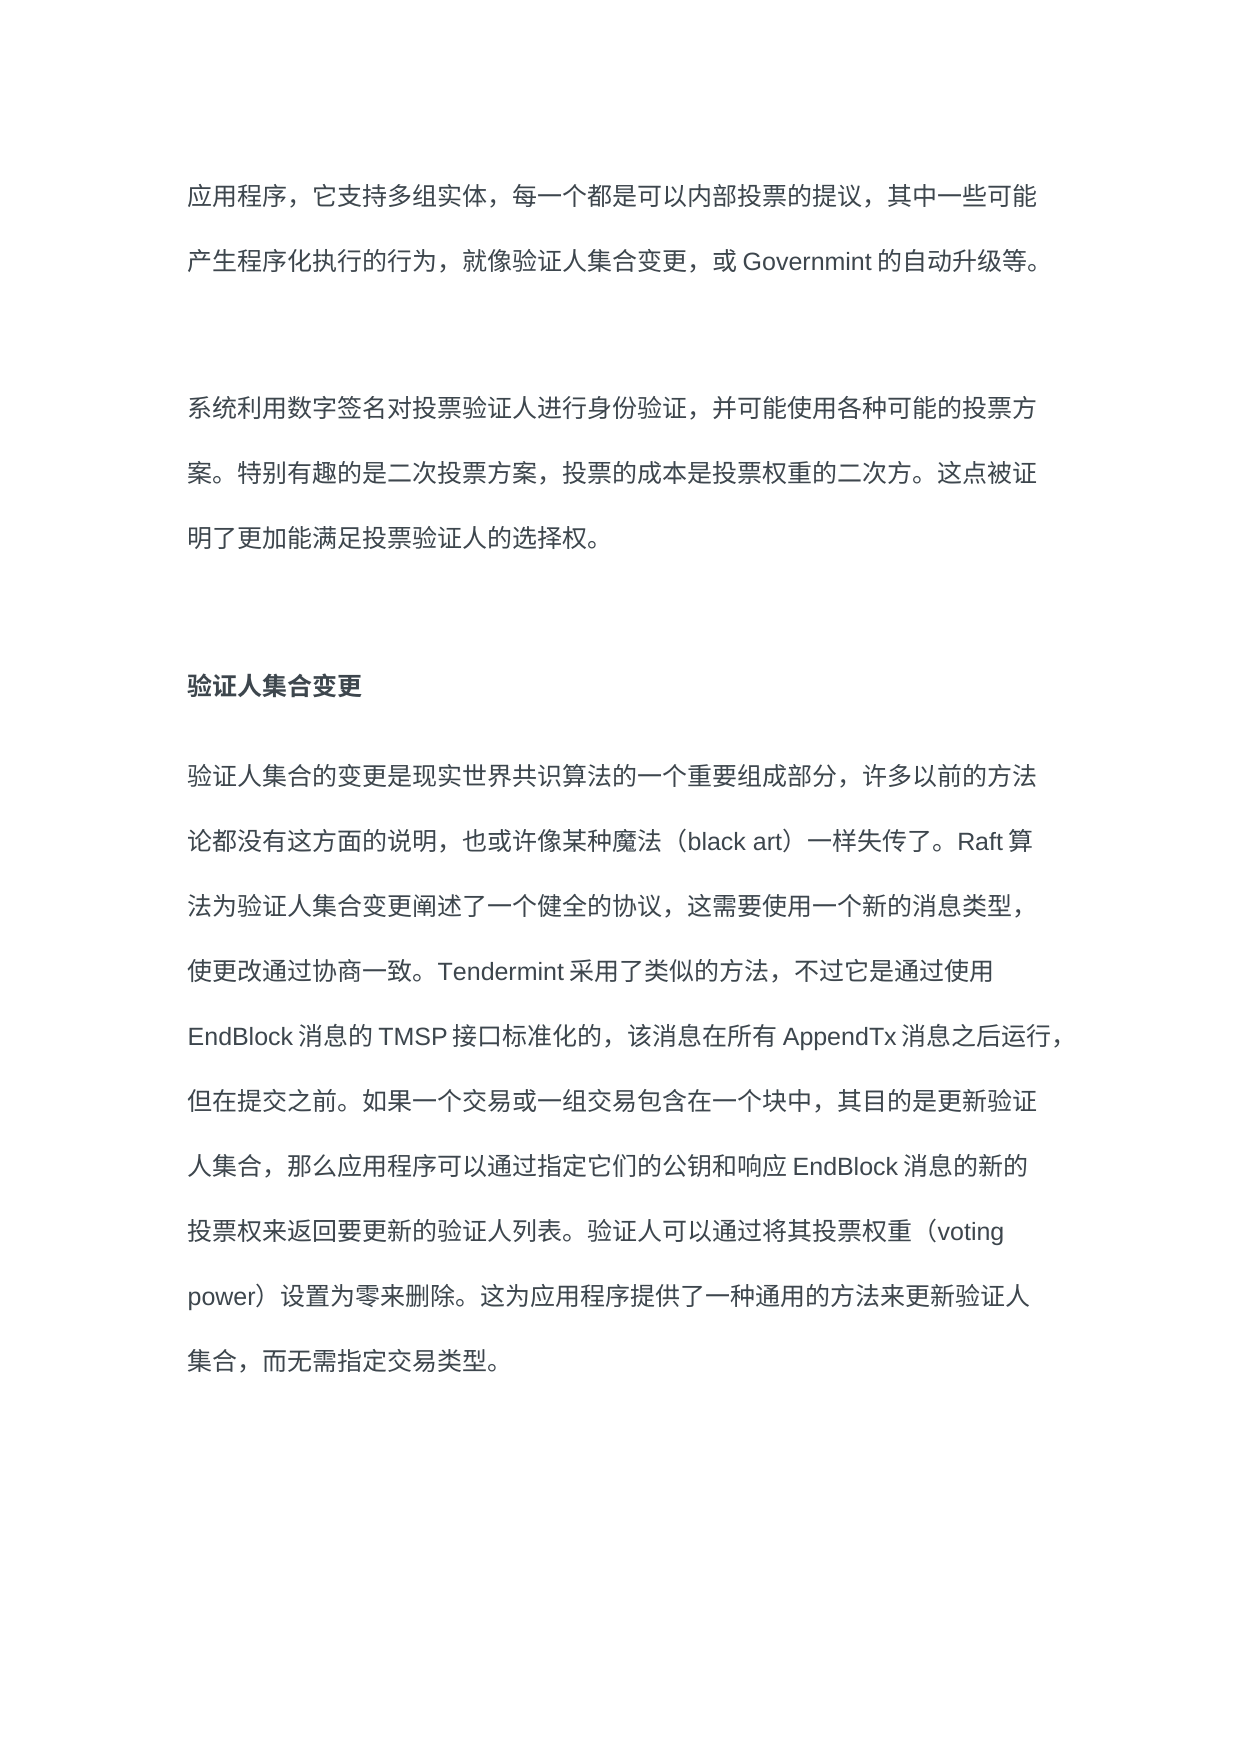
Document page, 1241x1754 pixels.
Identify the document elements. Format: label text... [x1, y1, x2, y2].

text 验证人集合变更 [187, 652, 1053, 717]
text 验证人集合的变更是现实世界共识算法的一个重要组成部分，许多以前的方法论都没有这方面的说明，也或许像某种魔法（black art）一样失传了。Raft算法为验证人集合变更阐述了一个健全的协议，这需要使用一个新的消息类型，使更改通过协商一致。Tendermint采用了类似的方法，不过它是通过使用EndBlock消息的TMSP接口标准化的，该消息在所有AppendTx消息之后运行，但在提交之前。如果一个交易或一组交易包含在一个块中，其目的是更新验证人集合，那么应用程序可以通过指定它们的公钥和响应EndBlock消息的新的投票权来返回要更新的验证人列表。验证人可以通过将其投票权重（voting power）设置为零来删除。这为应用程序提供了一种通用的方法来更新验证人集合，而无需指定交易类型。 [187, 742, 1053, 1392]
text 系统利用数字签名对投票验证人进行身份验证，并可能使用各种可能的投票方案。特别有趣的是二次投票方案，投票的成本是投票权重的二次方。这点被证明了更加能满足投票验证人的选择权。 [187, 374, 1053, 569]
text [187, 162, 1053, 292]
